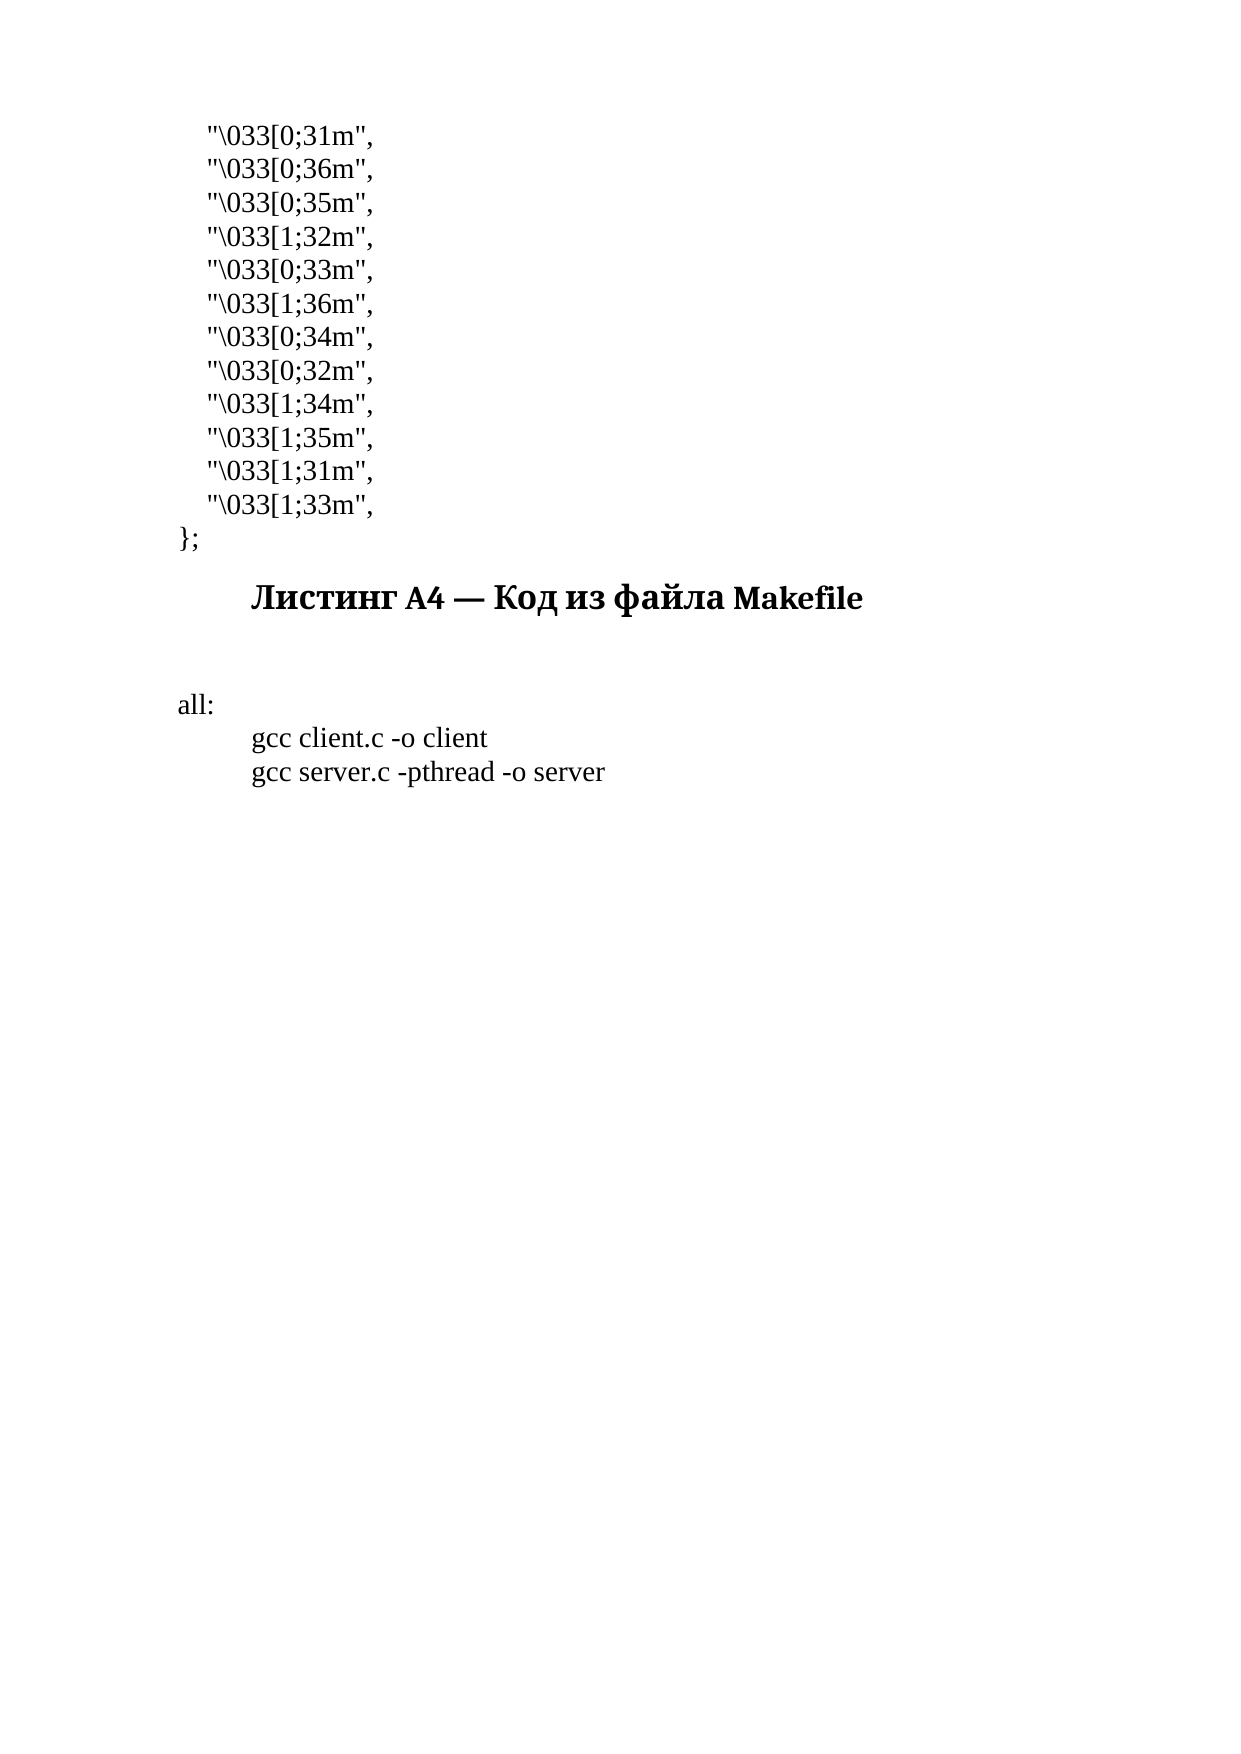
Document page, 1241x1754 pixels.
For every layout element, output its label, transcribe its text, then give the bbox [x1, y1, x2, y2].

text "\033[1;31m", [177, 453, 1152, 487]
text "\033[0;31m", [177, 118, 1152, 152]
text "\033[0;32m", [177, 353, 1152, 386]
text all: [177, 687, 1152, 721]
text }; [177, 521, 1152, 554]
title Листинг A4 — Код из файла Makefile [177, 579, 1152, 617]
text "\033[1;35m", [177, 420, 1152, 453]
text "\033[0;36m", [177, 152, 1152, 185]
text "\033[0;34m", [177, 319, 1152, 353]
text gcc client.c -o client [177, 721, 1152, 754]
text "\033[0;35m", [177, 185, 1152, 219]
text "\033[0;33m", [177, 252, 1152, 286]
text "\033[1;33m", [177, 487, 1152, 521]
text "\033[1;32m", [177, 219, 1152, 252]
text "\033[1;36m", [177, 286, 1152, 319]
text gcc server.c -pthread -o server [177, 754, 1152, 788]
text "\033[1;34m", [177, 386, 1152, 420]
